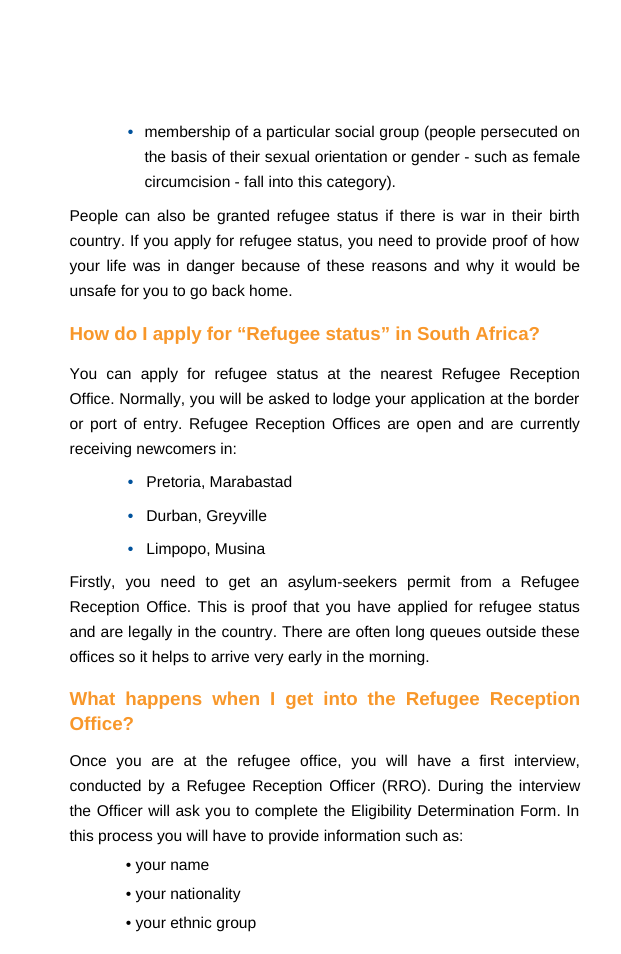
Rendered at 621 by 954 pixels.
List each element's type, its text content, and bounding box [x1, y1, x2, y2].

text Once you are at the refugee office, you will have a first interview, conducted by a Refugee Reception Officer (RRO). During the interview the Officer will ask you to complete the Eligibility Determination Form. In this process you will have to provide information such as: [69, 752, 581, 845]
text • your ethnic group [55, 914, 581, 932]
text You can apply for refugee status at the nearest Refugee Reception Office. Normally, you will be asked to lodge your application at the border or port of entry. Refugee Reception Offices are open and are currently receiving newcomers in: [69, 364, 581, 458]
list Limpopo, Musina [55, 539, 581, 558]
text • your nationality [55, 885, 581, 903]
text What happens when I get into the Refugee Reception Office? [69, 687, 581, 734]
list Pretoria, Marabastad [55, 473, 581, 491]
text Firstly, you need to get an asylum-seekers permit from a Refugee Reception Office. This is proof that you have applied for refugee status and are legally in the country. There are often long queues outside these offices so it helps to arrive very early in the morning. [69, 573, 581, 666]
text People can also be granted refugee status if there is war in their birth country. If you apply for refugee status, you need to provide proof of how your life was in danger because of these reasons and why it would be unsafe for you to go back home. [69, 206, 581, 299]
text • your name [55, 856, 581, 874]
list membership of a particular social group (people persecuted on the basis of their sexual orientation or gender - such as female circumcision - fall into this category). [128, 123, 581, 191]
text How do I apply for “Refugee status” in South Africa? [69, 323, 581, 345]
list Durban, Greyville [55, 506, 581, 524]
